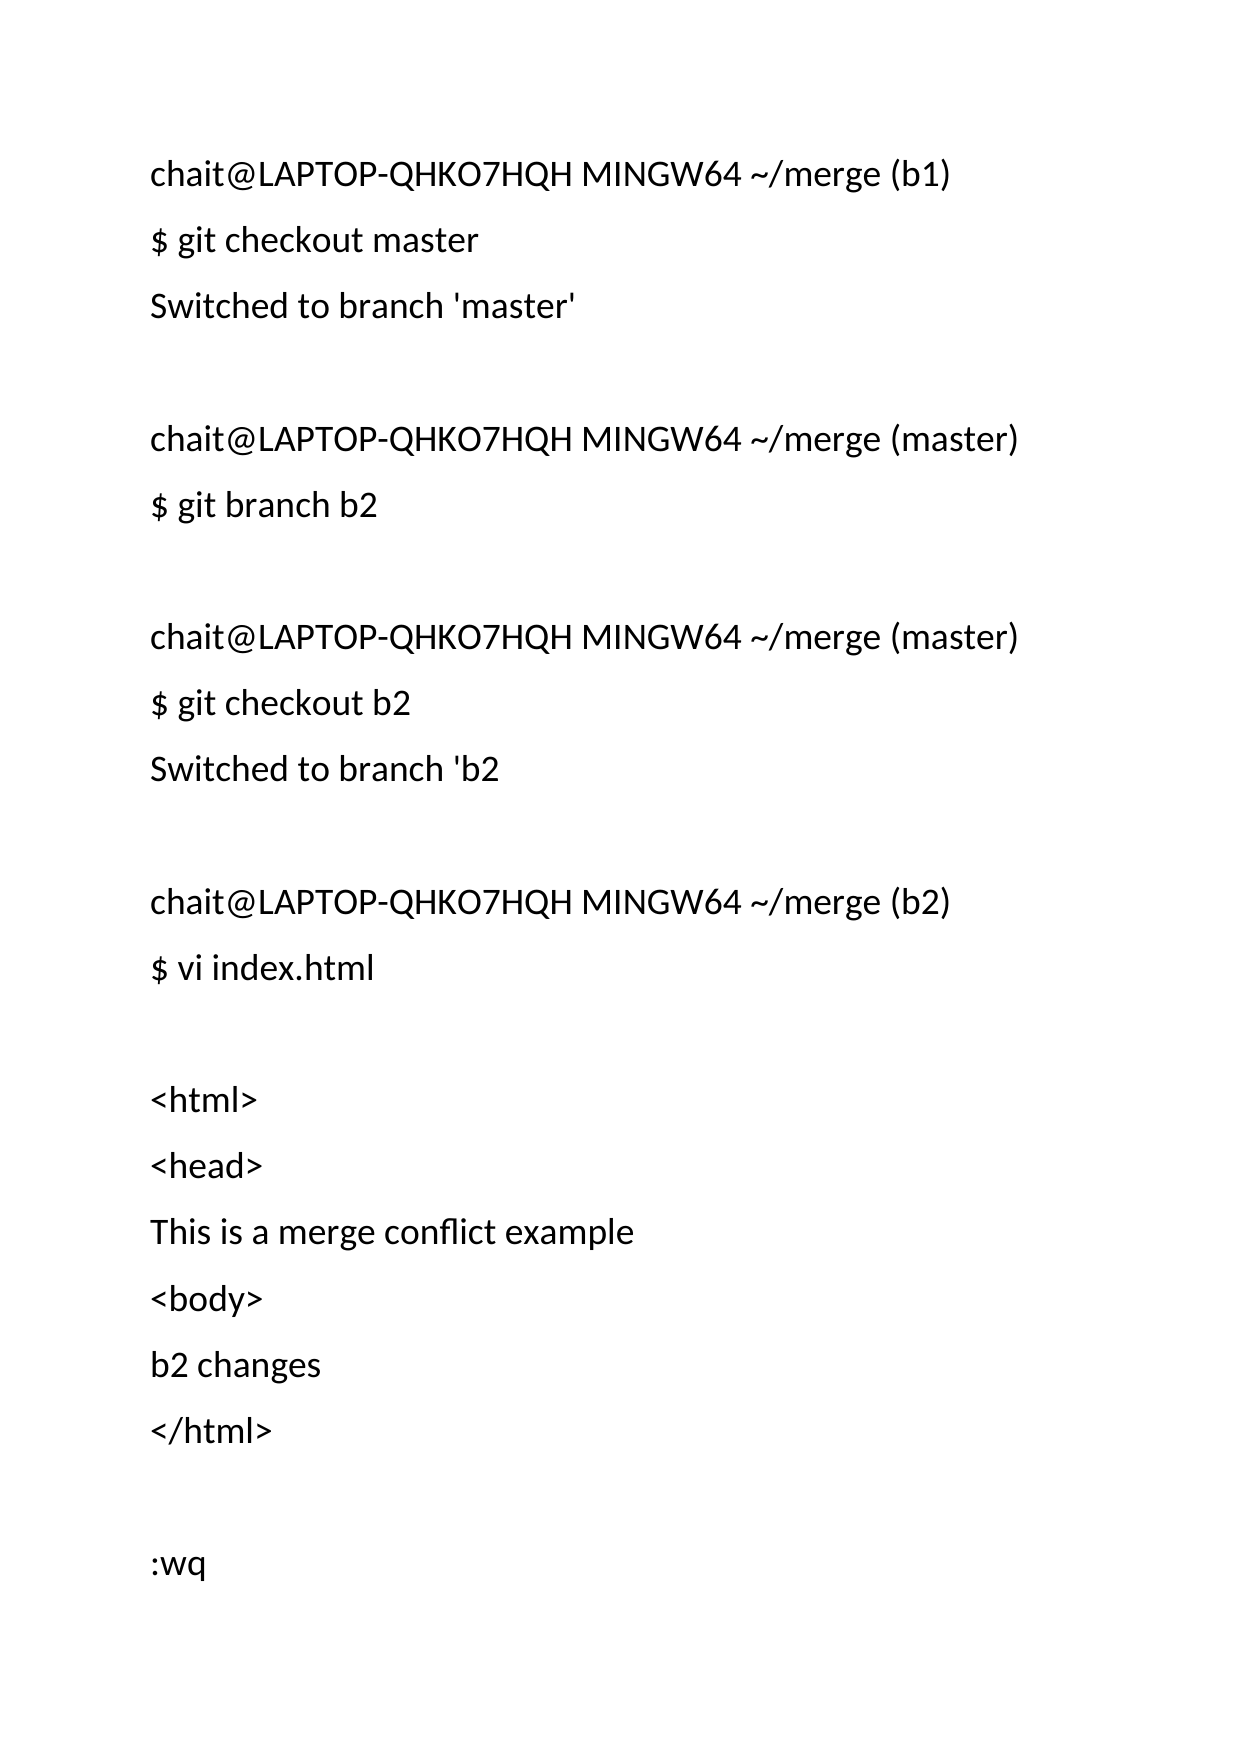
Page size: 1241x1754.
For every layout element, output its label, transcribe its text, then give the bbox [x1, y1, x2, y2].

text :wq [150, 1539, 1090, 1585]
text <html> [150, 1076, 1090, 1122]
text <head> [150, 1142, 1090, 1188]
text This is a merge conflict example [150, 1208, 1090, 1254]
text chait@LAPTOP-QHKO7HQH MINGW64 ~/merge (b2) [150, 878, 1090, 923]
text Switched to branch 'master' [150, 282, 1090, 328]
text </html> [150, 1407, 1090, 1453]
text b2 changes [150, 1341, 1090, 1386]
text chait@LAPTOP-QHKO7HQH MINGW64 ~/merge (master) [150, 613, 1090, 659]
text $ git branch b2 [150, 481, 1090, 527]
text chait@LAPTOP-QHKO7HQH MINGW64 ~/merge (master) [150, 414, 1090, 460]
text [150, 150, 1090, 196]
text <body> [150, 1274, 1090, 1320]
text $ git checkout master [150, 216, 1090, 262]
text Switched to branch 'b2 [150, 745, 1090, 791]
text $ vi index.html [150, 944, 1090, 989]
text $ git checkout b2 [150, 679, 1090, 725]
